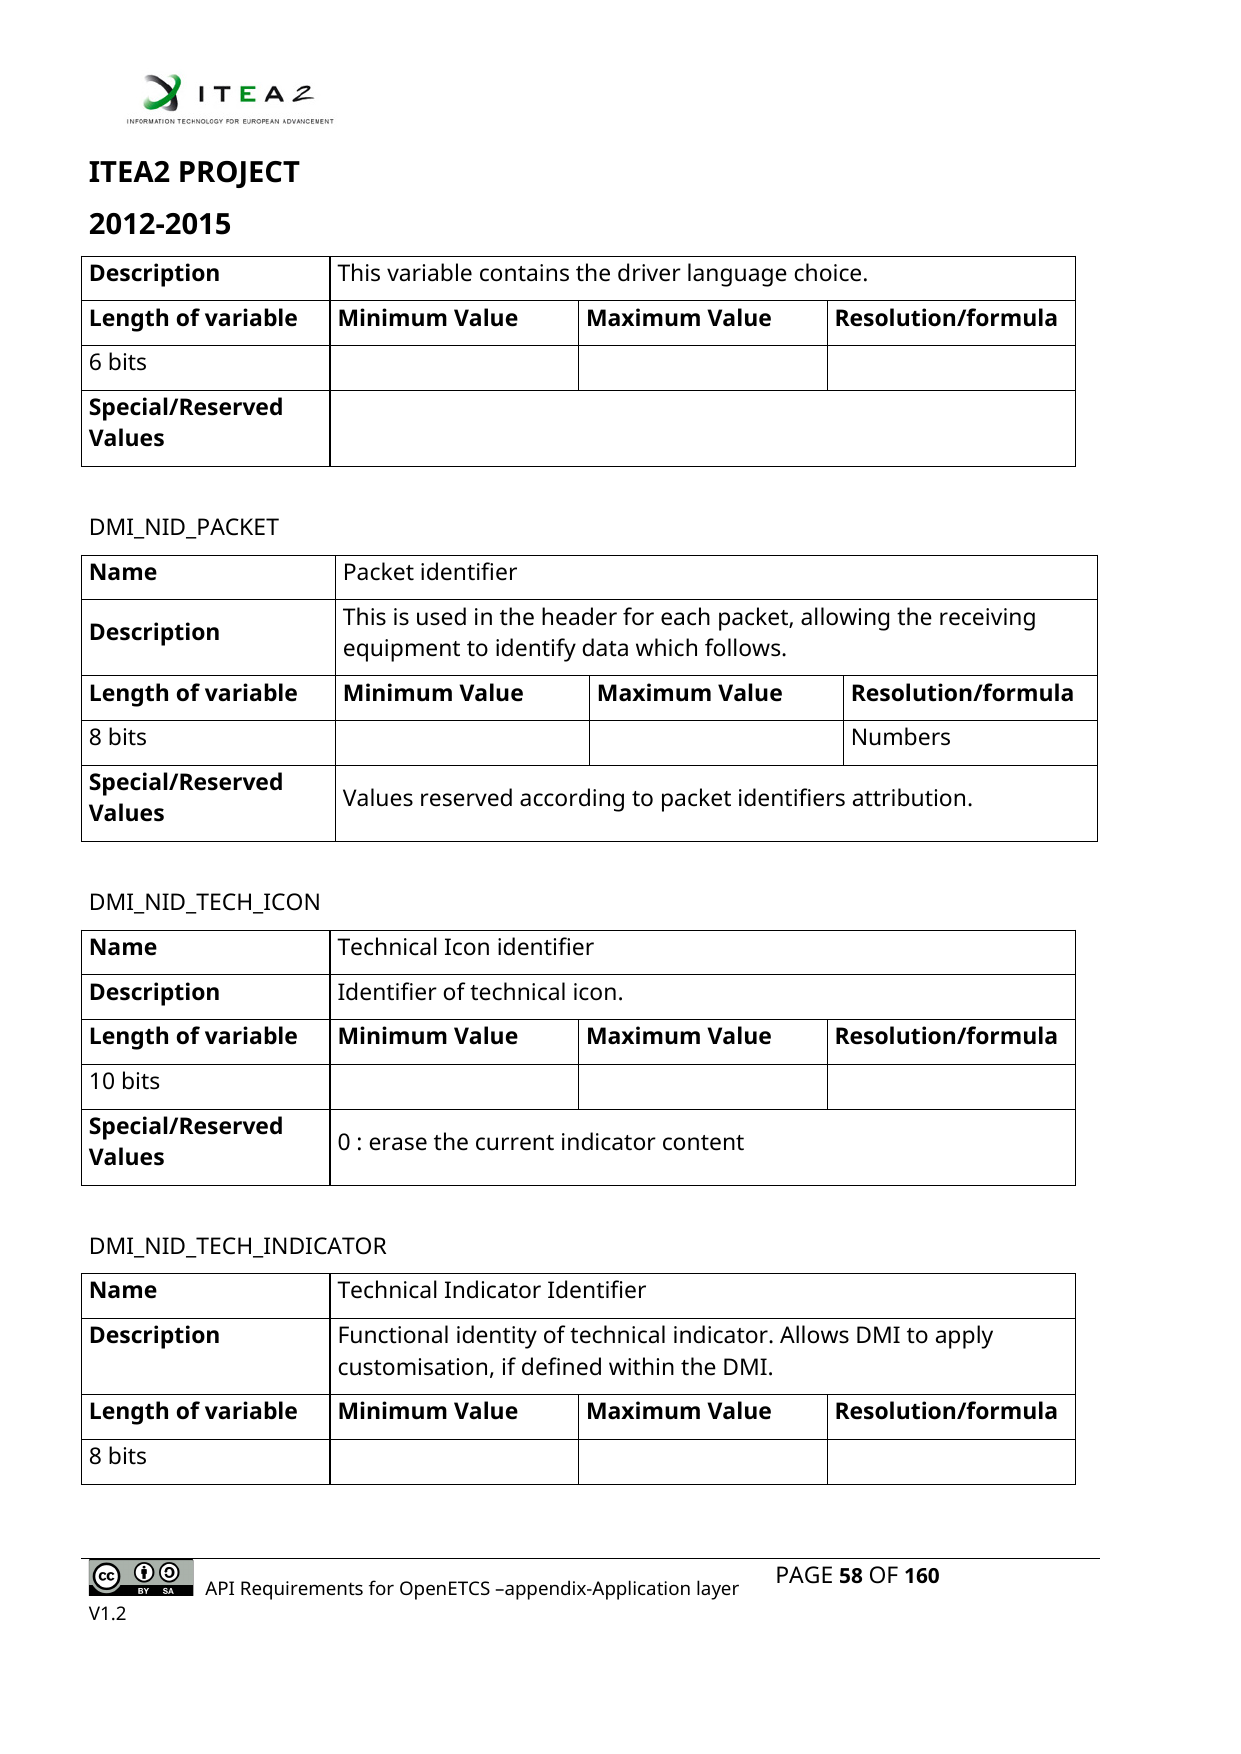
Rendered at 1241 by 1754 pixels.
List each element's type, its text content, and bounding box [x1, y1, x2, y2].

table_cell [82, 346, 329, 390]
text DMI_NID_TECH_INDICATOR [89, 1229, 1090, 1261]
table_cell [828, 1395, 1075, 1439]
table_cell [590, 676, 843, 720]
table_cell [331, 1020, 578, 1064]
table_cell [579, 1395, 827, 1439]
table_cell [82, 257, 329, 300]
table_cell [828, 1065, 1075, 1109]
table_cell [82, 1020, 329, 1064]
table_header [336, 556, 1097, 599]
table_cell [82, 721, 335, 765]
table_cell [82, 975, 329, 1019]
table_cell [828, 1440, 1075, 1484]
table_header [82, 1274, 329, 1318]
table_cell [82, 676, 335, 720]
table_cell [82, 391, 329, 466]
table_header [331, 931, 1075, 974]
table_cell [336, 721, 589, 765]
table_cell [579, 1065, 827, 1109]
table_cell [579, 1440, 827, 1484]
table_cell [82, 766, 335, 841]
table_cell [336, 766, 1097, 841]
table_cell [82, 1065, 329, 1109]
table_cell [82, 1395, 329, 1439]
text DMI_NID_PACKET [89, 511, 1090, 542]
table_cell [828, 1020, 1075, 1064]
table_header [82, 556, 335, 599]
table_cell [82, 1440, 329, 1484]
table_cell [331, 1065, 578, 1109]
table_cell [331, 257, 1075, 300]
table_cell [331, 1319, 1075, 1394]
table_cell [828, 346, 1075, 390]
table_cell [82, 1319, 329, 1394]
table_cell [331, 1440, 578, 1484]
text DMI_NID_TECH_ICON [89, 886, 1090, 917]
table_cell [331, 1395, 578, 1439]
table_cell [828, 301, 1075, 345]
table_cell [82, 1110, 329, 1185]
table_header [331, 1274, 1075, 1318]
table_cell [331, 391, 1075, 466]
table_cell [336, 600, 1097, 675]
picture [88, 59, 372, 139]
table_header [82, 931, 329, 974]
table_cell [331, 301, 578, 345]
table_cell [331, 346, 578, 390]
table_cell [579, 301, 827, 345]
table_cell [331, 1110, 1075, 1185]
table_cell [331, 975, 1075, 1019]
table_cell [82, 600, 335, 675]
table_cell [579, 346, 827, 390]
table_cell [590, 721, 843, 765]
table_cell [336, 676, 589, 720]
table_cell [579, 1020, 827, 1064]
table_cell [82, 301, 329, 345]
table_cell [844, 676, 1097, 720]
picture [88, 1559, 194, 1596]
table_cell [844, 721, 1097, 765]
